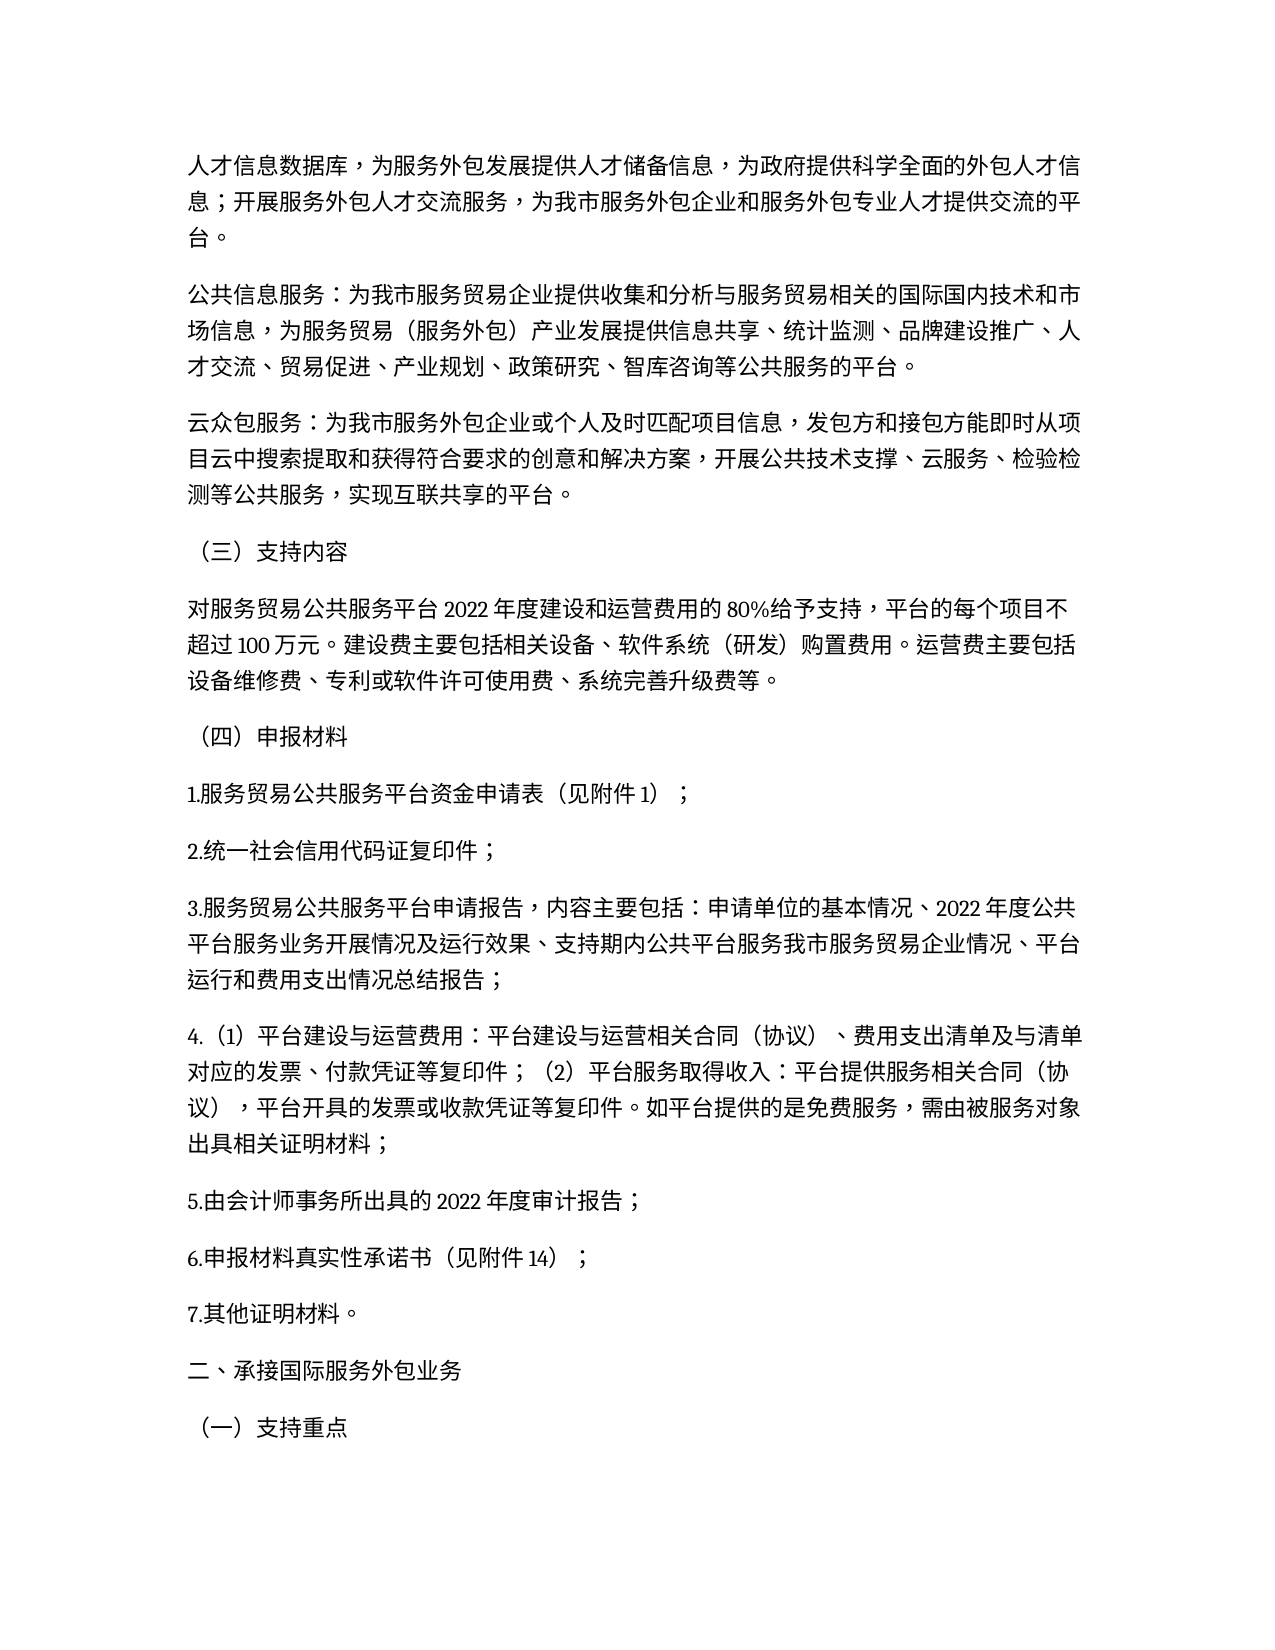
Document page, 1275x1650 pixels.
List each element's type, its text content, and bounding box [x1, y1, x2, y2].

text 云众包服务：为我市服务外包企业或个人及时匹配项目信息，发包方和接包方能即时从项目云中搜索提取和获得符合要求的创意和解决方案，开展公共技术支撑、云服务、检验检测等公共服务，实现互联共享的平台。 [187, 407, 1087, 510]
text （四）申报材料 [187, 721, 1087, 753]
text （一）支持重点 [187, 1412, 1087, 1443]
text 1.服务贸易公共服务平台资金申请表（见附件1）； [187, 778, 1087, 809]
text 4.（1）平台建设与运营费用：平台建设与运营相关合同（协议）、费用支出清单及与清单对应的发票、付款凭证等复印件；（2）平台服务取得收入：平台提供服务相关合同（协议），平台开具的发票或收款凭证等复印件。如平台提供的是免费服务，需由被服务对象出具相关证明材料； [187, 1020, 1087, 1159]
text 7.其他证明材料。 [187, 1298, 1087, 1330]
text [187, 150, 1087, 253]
text 公共信息服务：为我市服务贸易企业提供收集和分析与服务贸易相关的国际国内技术和市场信息，为服务贸易（服务外包）产业发展提供信息共享、统计监测、品牌建设推广、人才交流、贸易促进、产业规划、政策研究、智库咨询等公共服务的平台。 [187, 279, 1087, 382]
text 5.由会计师事务所出具的2022年度审计报告； [187, 1185, 1087, 1216]
text （三）支持内容 [187, 536, 1087, 567]
text 对服务贸易公共服务平台2022年度建设和运营费用的80%给予支持，平台的每个项目不超过100万元。建设费主要包括相关设备、软件系统（研发）购置费用。运营费主要包括设备维修费、专利或软件许可使用费、系统完善升级费等。 [187, 593, 1087, 696]
text 二、承接国际服务外包业务 [187, 1355, 1087, 1386]
text 2.统一社会信用代码证复印件； [187, 835, 1087, 866]
text 6.申报材料真实性承诺书（见附件14）； [187, 1242, 1087, 1273]
text 3.服务贸易公共服务平台申请报告，内容主要包括：申请单位的基本情况、2022年度公共平台服务业务开展情况及运行效果、支持期内公共平台服务我市服务贸易企业情况、平台运行和费用支出情况总结报告； [187, 892, 1087, 995]
